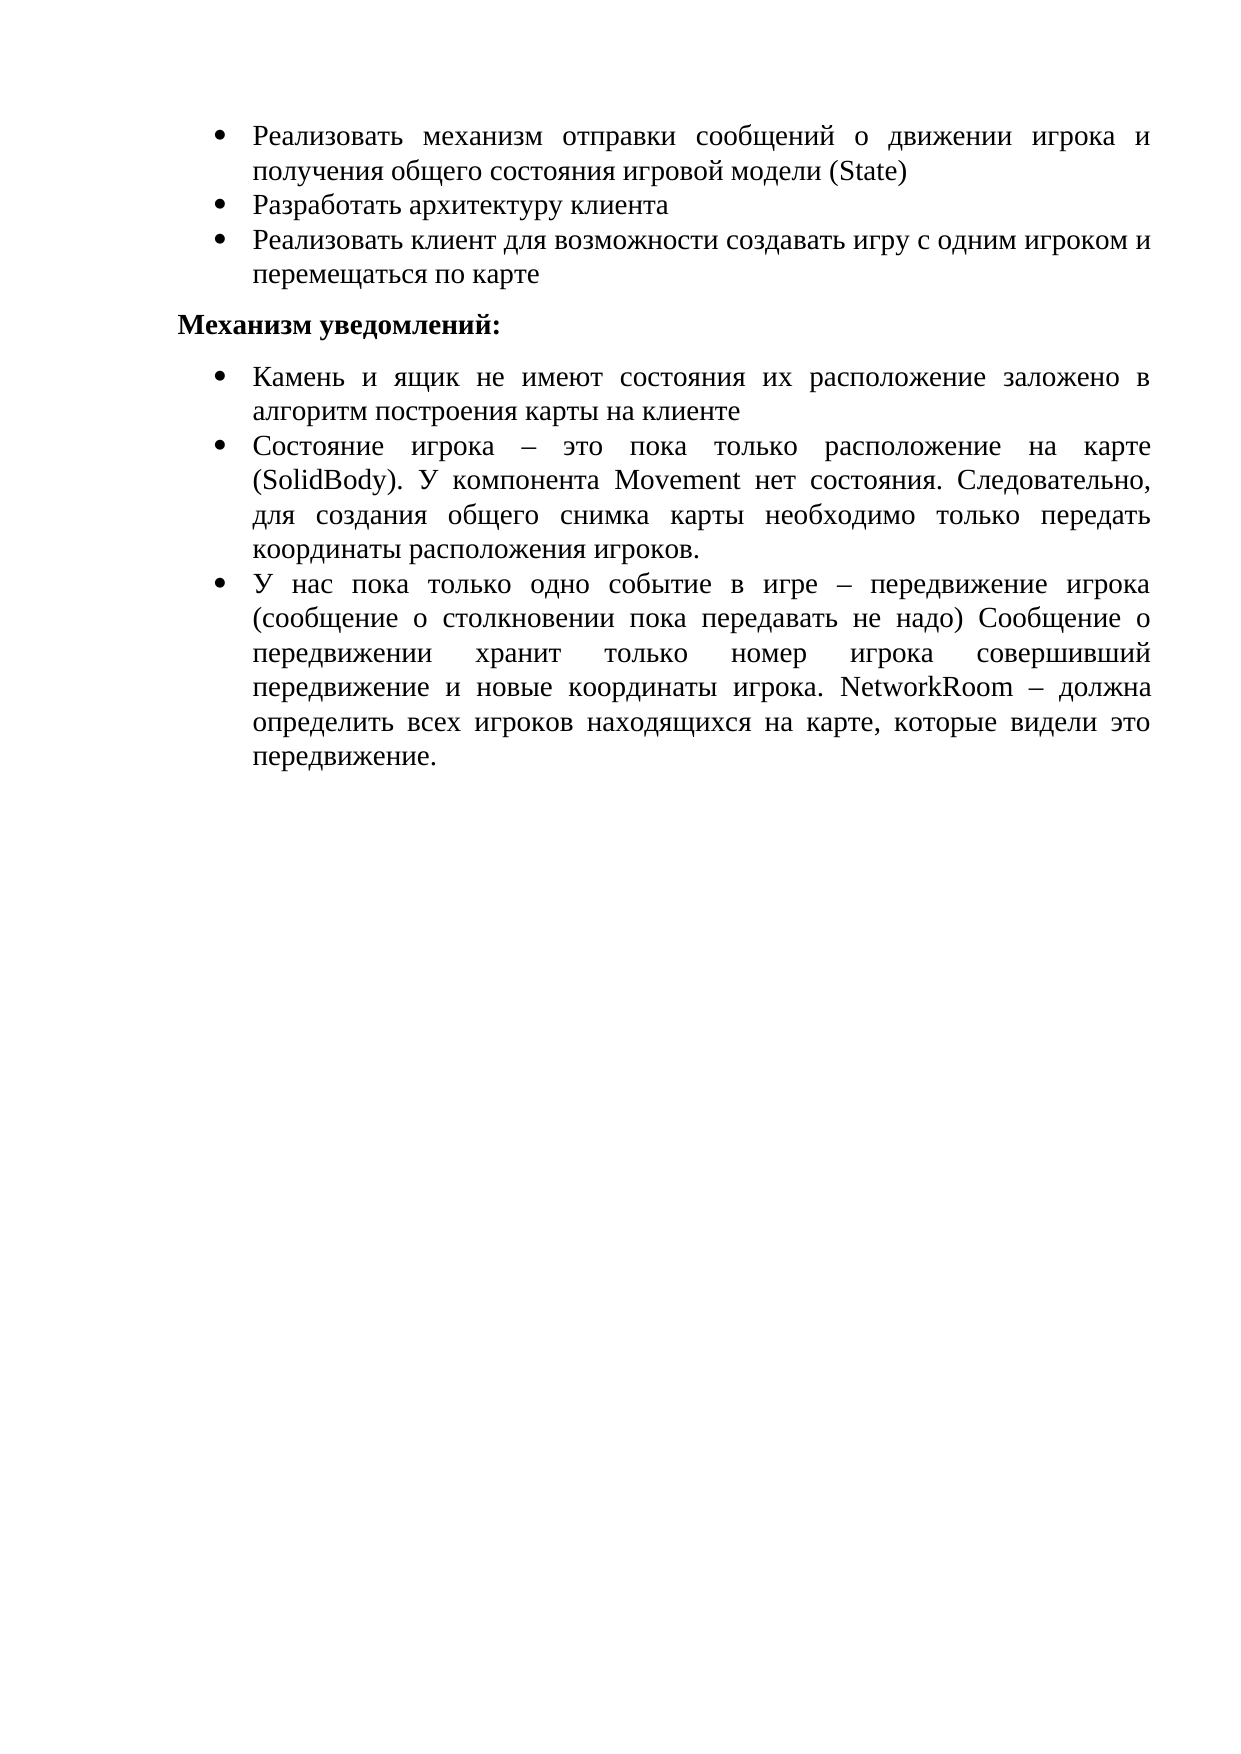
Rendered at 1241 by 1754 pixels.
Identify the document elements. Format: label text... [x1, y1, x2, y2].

list Камень и ящик не имеют состояния их расположение заложено в алгоритм построения карты на клиенте [215, 359, 1152, 427]
list У нас пока только одно событие в игре – передвижение игрока (сообщение о столкновении пока передавать не надо) Сообщение о передвижении хранит только номер игрока совершивший передвижение и новые координаты игрока. NetworkRoom – должна определить всех игроков находящихся на карте, которые видели это передвижение. [215, 566, 1152, 772]
list Реализовать клиент для возможности создавать игру с одним игроком и перемещаться по карте [215, 222, 1152, 290]
text Механизм уведомлений: [177, 307, 1152, 341]
list Реализовать механизм отправки сообщений о движении игрока и получения общего состояния игровой модели (State) [215, 118, 1152, 186]
list Состояние игрока – это пока только расположение на карте (SolidBody). У компонента Movement нет состояния. Следовательно, для создания общего снимка карты необходимо только передать координаты расположения игроков. [215, 428, 1152, 565]
list Разработать архитектуру клиента [215, 187, 1152, 221]
